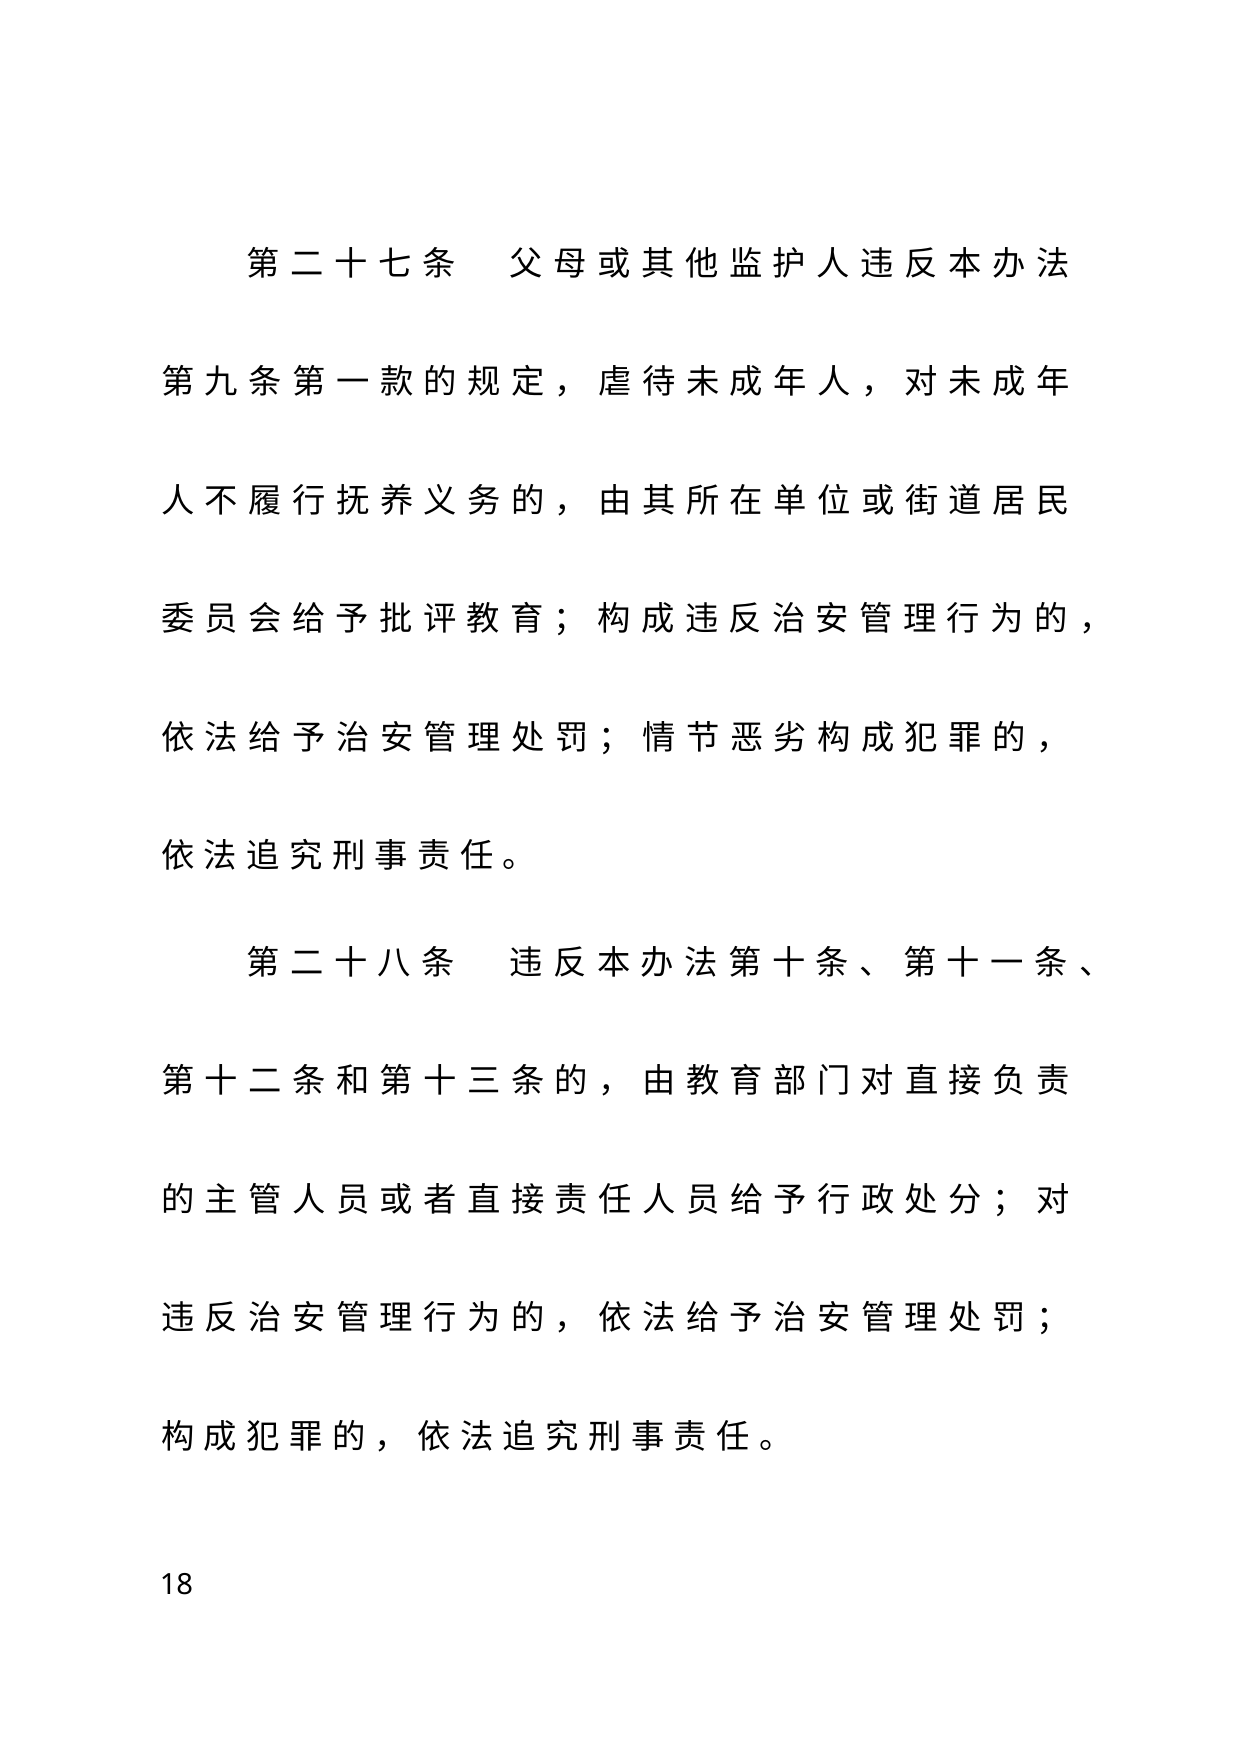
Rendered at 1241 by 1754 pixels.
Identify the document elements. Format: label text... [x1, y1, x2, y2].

text 第二十七条 父母或其他监护人违反本办法第九条第一款的规定，虐待未成年人，对未成年人不履行抚养义务的，由其所在单位或街道居民委员会给予批评教育；构成违反治安管理行为的，依法给予治安管理处罚；情节恶劣构成犯罪的，依法追究刑事责任。 [161, 213, 1079, 900]
text 第二十八条 违反本办法第十条、第十一条、第十二条和第十三条的，由教育部门对直接负责的主管人员或者直接责任人员给予行政处分；对违反治安管理行为的，依法给予治安管理处罚；构成犯罪的，依法追究刑事责任。 [161, 912, 1079, 1481]
